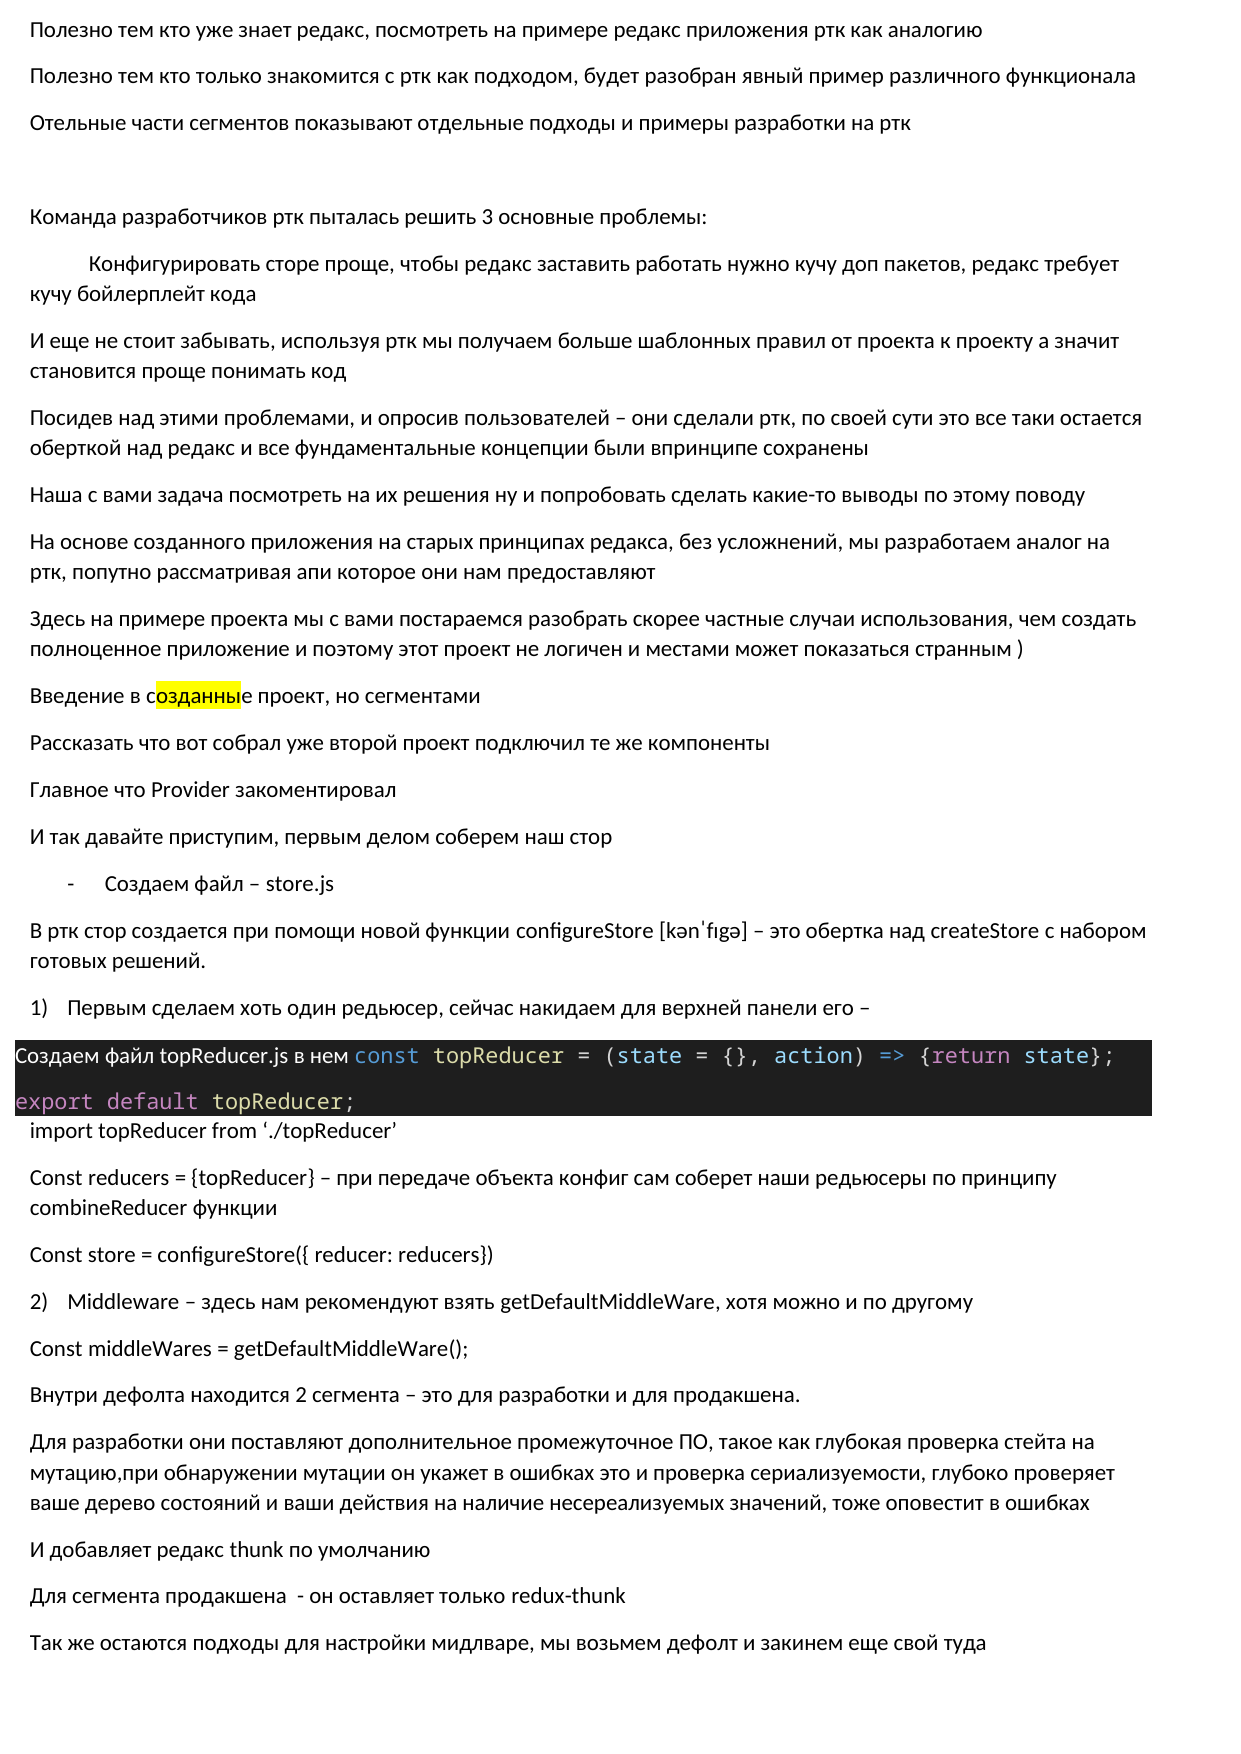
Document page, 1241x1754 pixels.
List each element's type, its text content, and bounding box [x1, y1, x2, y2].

text Наша с вами задача посмотреть на их решения ну и попробовать сделать какие-то выводы по этому поводу [29, 480, 1152, 508]
text В ртк стор создается при помощи новой функции configureStore [kənˈfɪgə] – это обертка над createStore c набором готовых решений. [29, 916, 1152, 974]
list Middleware – здесь нам рекомендуют взять getDefaultMiddleWare, хотя можно и по другому [29, 1287, 1152, 1315]
text И еще не стоит забывать, используя ртк мы получаем больше шаблонных правил от проекта к проекту а значит становится проще понимать код [29, 326, 1152, 384]
text На основе созданного приложения на старых принципах редакса, без усложнений, мы разработаем аналог на ртк, попутно рассматривая апи которое они нам предоставляют [29, 527, 1152, 586]
text Здесь на примере проекта мы с вами постараемся разобрать скорее частные случаи использования, чем создать полноценное приложение и поэтому этот проект не логичен и местами может показаться странным ) [29, 604, 1152, 663]
text Const store = configureStore({ reducer: reducers}) [29, 1240, 1152, 1268]
text Для сегмента продакшена - он оставляет только redux-thunk [29, 1582, 1152, 1610]
text Рассказать что вот собрал уже второй проект подключил те же компоненты [29, 728, 1152, 756]
text import topReducer from ‘./topReducer’ [29, 1116, 1152, 1144]
text Посидев над этими проблемами, и опросив пользователей – они сделали ртк, по своей сути это все таки остается оберткой над редакс и все фундаментальные концепции были впринципе сохранены [29, 403, 1152, 462]
text И добавляет редакс thunk по умолчанию [29, 1535, 1152, 1563]
text export default topReducer; [15, 1086, 1152, 1116]
text Так же остаются подходы для настройки мидлваре, мы возьмем дефолт и закинем еще свой туда [29, 1628, 1152, 1657]
text Введение в созданные проект, но сегментами [29, 681, 156, 709]
text И так давайте приступим, первым делом соберем наш стор [29, 822, 1152, 850]
text Отельные части сегментов показывают отдельные подходы и примеры разработки на ртк [29, 108, 1152, 137]
text Полезно тем кто только знакомится с ртк как подходом, будет разобран явный пример различного функционала [29, 62, 1152, 90]
text Главное что Provider закоментировал [29, 775, 1152, 803]
text Создаем файл topReducer.js в нем const topReducer = (state = {}, action) => {return state}; [15, 1040, 1152, 1069]
text Const reducers = {topReducer} – при передаче объекта конфиг сам соберет наши редьюсеры по принципу combineReducer функции [29, 1163, 1152, 1221]
text Для разработки они поставляют дополнительное промежуточное ПО, такое как глубокая проверка стейта на мутацию,при обнаружении мутации он укажет в ошибках это и проверка сериализуемости, глубоко проверяет ваше дерево состояний и ваши действия на наличие несереализуемых значений, тоже оповестит в ошибках [29, 1427, 1152, 1516]
list Первым сделаем хоть один редьюсер, сейчас накидаем для верхней панели его – [29, 993, 1152, 1021]
text Const middleWares = getDefaultMiddleWare(); [29, 1334, 1152, 1362]
list Создаем файл – store.js [67, 869, 1152, 897]
text Конфигурировать сторе проще, чтобы редакс заставить работать нужно кучу доп пакетов, редакс требует кучу бойлерплейт кода [29, 249, 1152, 307]
text Команда разработчиков ртк пыталась решить 3 основные проблемы: [29, 202, 1152, 230]
text Полезно тем кто уже знает редакс, посмотреть на примере редакс приложения ртк как аналогию [29, 15, 1152, 43]
text Введение в созданные проект, но сегментами [241, 681, 1152, 709]
text Внутри дефолта находится 2 сегмента – это для разработки и для продакшена. [29, 1381, 1152, 1409]
